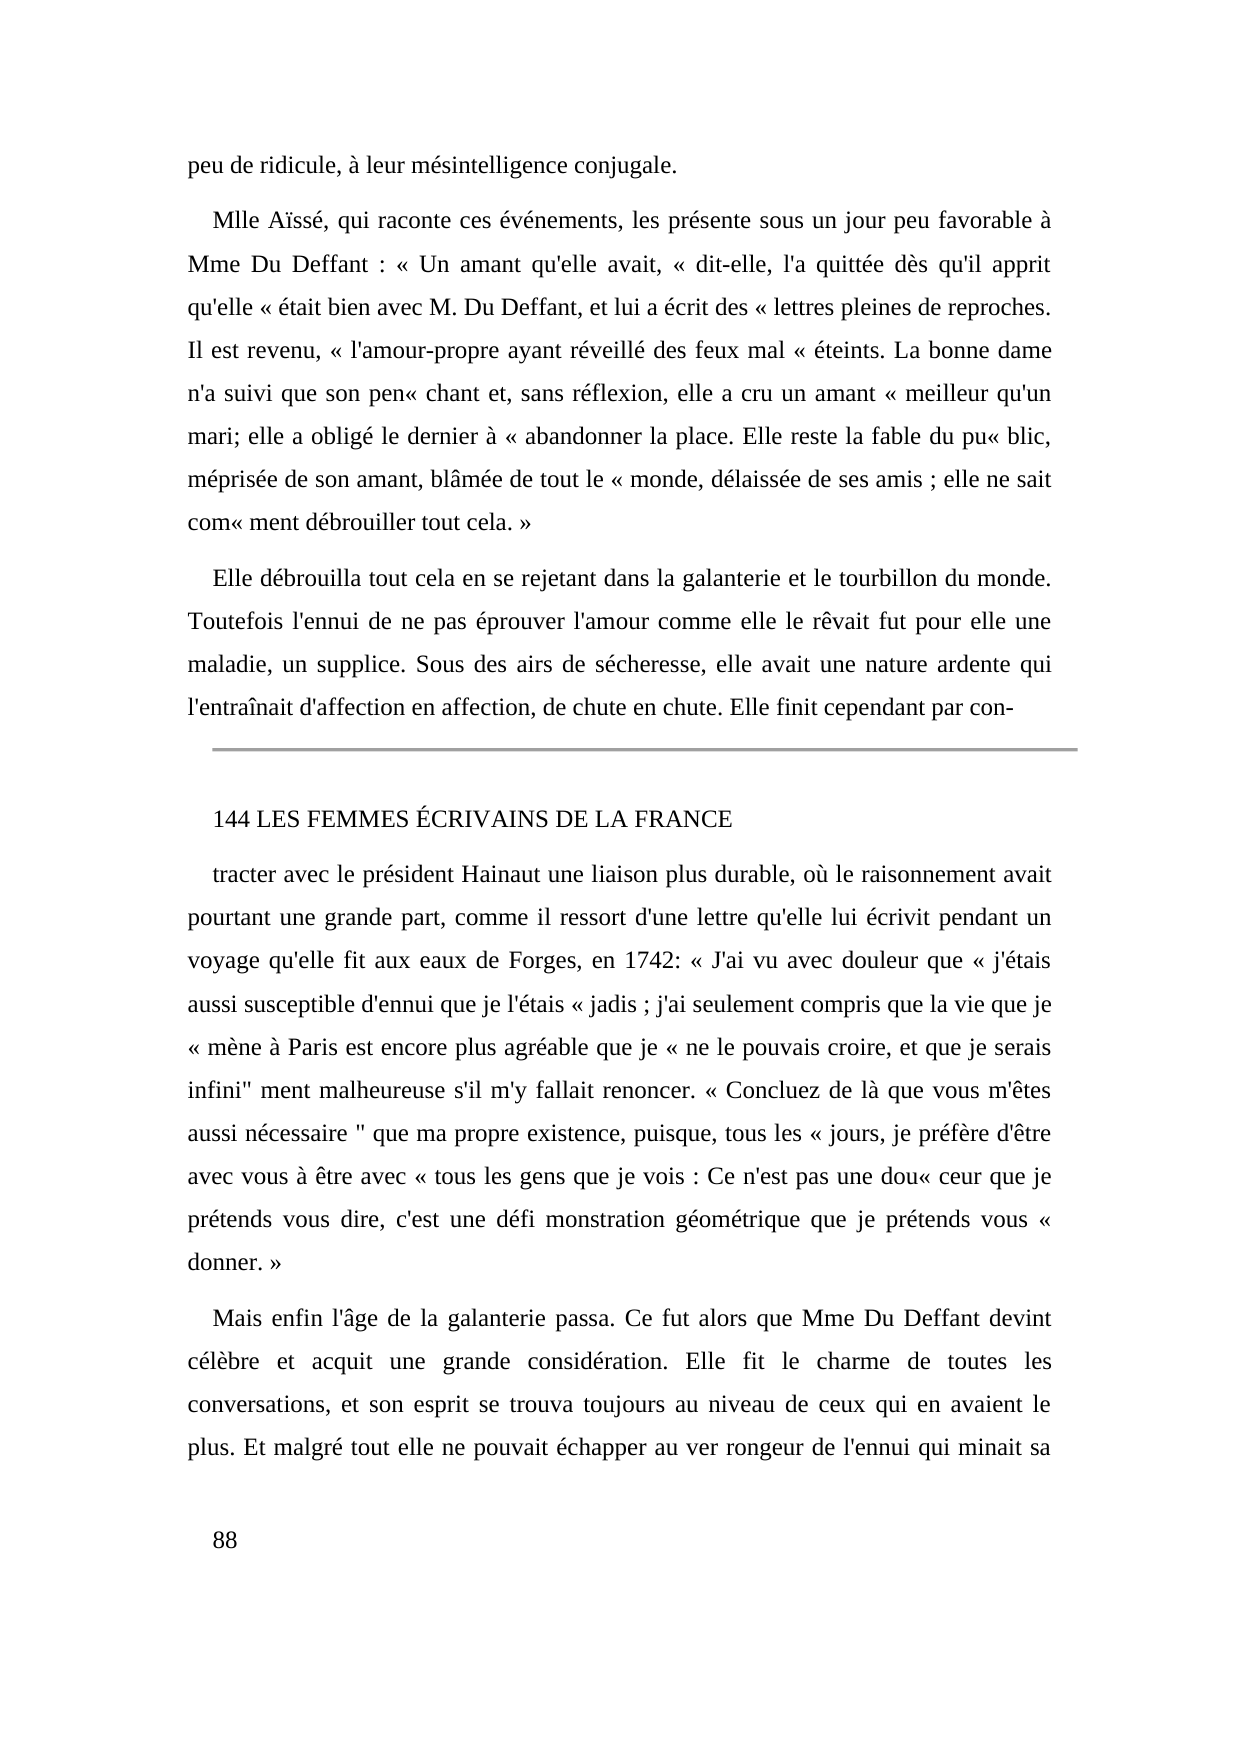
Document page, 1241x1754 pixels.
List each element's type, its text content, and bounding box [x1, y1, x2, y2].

text 144 LES FEMMES ÉCRIVAINS DE LA FRANCE [187, 804, 1053, 832]
text tracter avec le président Hainaut une liaison plus durable, où le raisonnement avait pourtant une grande part, comme il ressort d'une lettre qu'elle lui écrivit pendant un voyage qu'elle fit aux eaux de Forges, en 1742: « J'ai vu avec douleur que « j'étais aussi susceptible d'ennui que je l'étais « jadis ; j'ai seulement compris que la vie que je « mène à Paris est encore plus agréable que je « ne le pouvais croire, et que je serais infini" ment malheureuse s'il m'y fallait renoncer. « Concluez de là que vous m'êtes aussi nécessaire " que ma propre existence, puisque, tous les « jours, je préfère d'être avec vous à être avec « tous les gens que je vois : Ce n'est pas une dou« ceur que je prétends vous dire, c'est une défi monstration géométrique que je prétends vous « donner. » [187, 859, 1053, 1276]
text Mlle Aïssé, qui raconte ces événements, les présente sous un jour peu favorable à Mme Du Deffant : « Un amant qu'elle avait, « dit-elle, l'a quittée dès qu'il apprit qu'elle « était bien avec M. Du Deffant, et lui a écrit des « lettres pleines de reproches. Il est revenu, « l'amour-propre ayant réveillé des feux mal « éteints. La bonne dame n'a suivi que son pen« chant et, sans réflexion, elle a cru un amant « meilleur qu'un mari; elle a obligé le dernier à « abandonner la place. Elle reste la fable du pu« blic, méprisée de son amant, blâmée de tout le « monde, délaissée de ses amis ; elle ne sait com« ment débrouiller tout cela. » [187, 206, 1053, 536]
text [187, 150, 1053, 179]
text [187, 1303, 1053, 1461]
text Elle débrouilla tout cela en se rejetant dans la galanterie et le tourbillon du monde. Toutefois l'ennui de ne pas éprouver l'amour comme elle le rêvait fut pour elle une maladie, un supplice. Sous des airs de sécheresse, elle avait une nature ardente qui l'entraînait d'affection en affection, de chute en chute. Elle finit cependant par con- [187, 563, 1053, 721]
